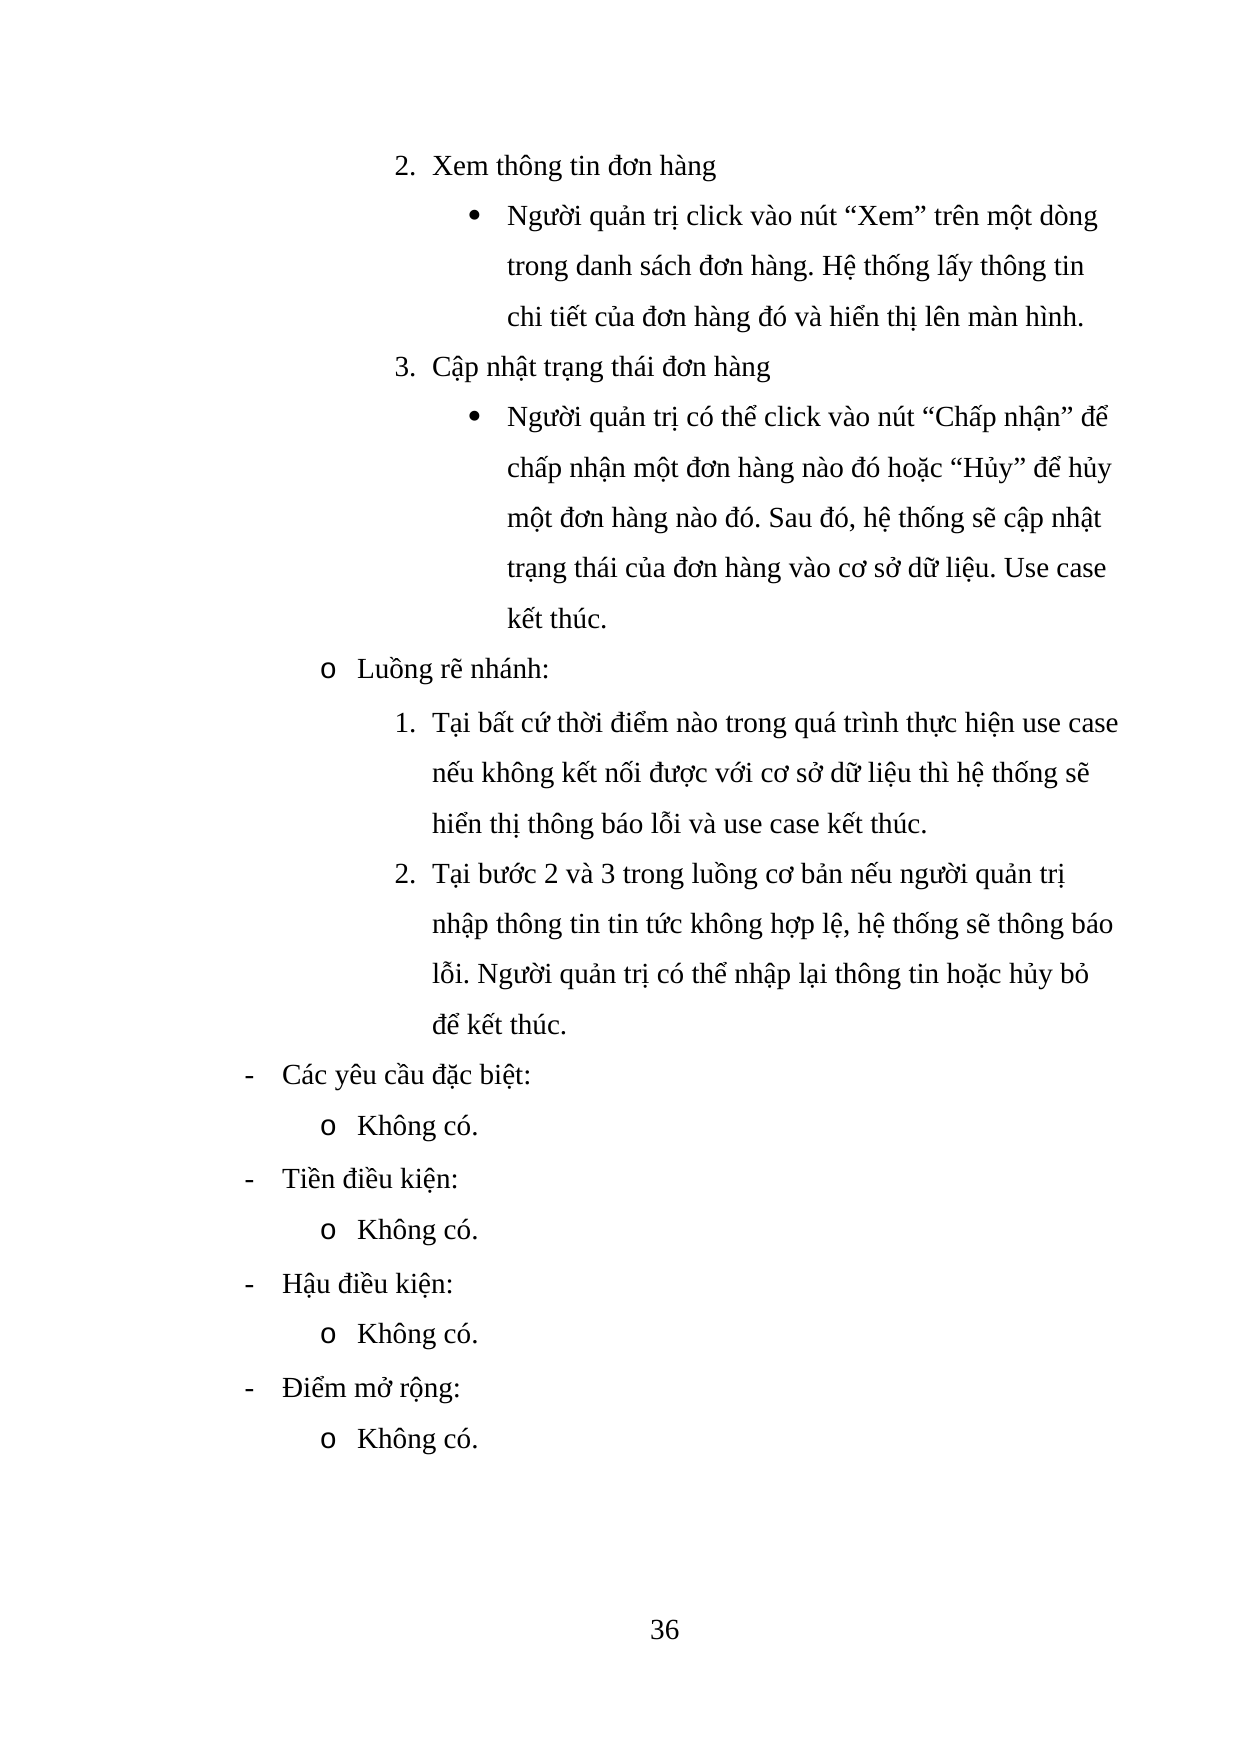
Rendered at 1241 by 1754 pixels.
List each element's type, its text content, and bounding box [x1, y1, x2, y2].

list Điểm mở rộng: [244, 1370, 1122, 1404]
list Người quản trị có thể click vào nút “Chấp nhận” để chấp nhận một đơn hàng nào đó hoặc “Hủy” để hủy một đơn hàng nào đó. Sau đó, hệ thống sẽ cập nhật trạng thái của đơn hàng vào cơ sở dữ liệu. Use case kết thúc. [469, 399, 1122, 634]
list Các yêu cầu đặc biệt: [244, 1057, 1122, 1091]
list Tại bất cứ thời điểm nào trong quá trình thực hiện use case nếu không kết nối được với cơ sở dữ liệu thì hệ thống sẽ hiển thị thông báo lỗi và use case kết thúc. [394, 705, 1122, 839]
list Tại bước 2 và 3 trong luồng cơ bản nếu người quản trị nhập thông tin tin tức không hợp lệ, hệ thống sẽ thông báo lỗi. Người quản trị có thể nhập lại thông tin hoặc hủy bỏ để kết thúc. [394, 856, 1122, 1041]
list Luồng rẽ nhánh: [319, 651, 1122, 687]
list Không có. [319, 1421, 1122, 1457]
list Không có. [319, 1212, 1122, 1248]
list Hậu điều kiện: [244, 1266, 1122, 1299]
list Không có. [319, 1108, 1122, 1144]
list Không có. [319, 1316, 1122, 1352]
list Tiền điều kiện: [244, 1162, 1122, 1195]
list Người quản trị click vào nút “Xem” trên một dòng trong danh sách đơn hàng. Hệ thống lấy thông tin chi tiết của đơn hàng đó và hiển thị lên màn hình. [469, 198, 1122, 332]
list Cập nhật trạng thái đơn hàng [394, 349, 1122, 383]
list Xem thông tin đơn hàng [394, 148, 1122, 181]
